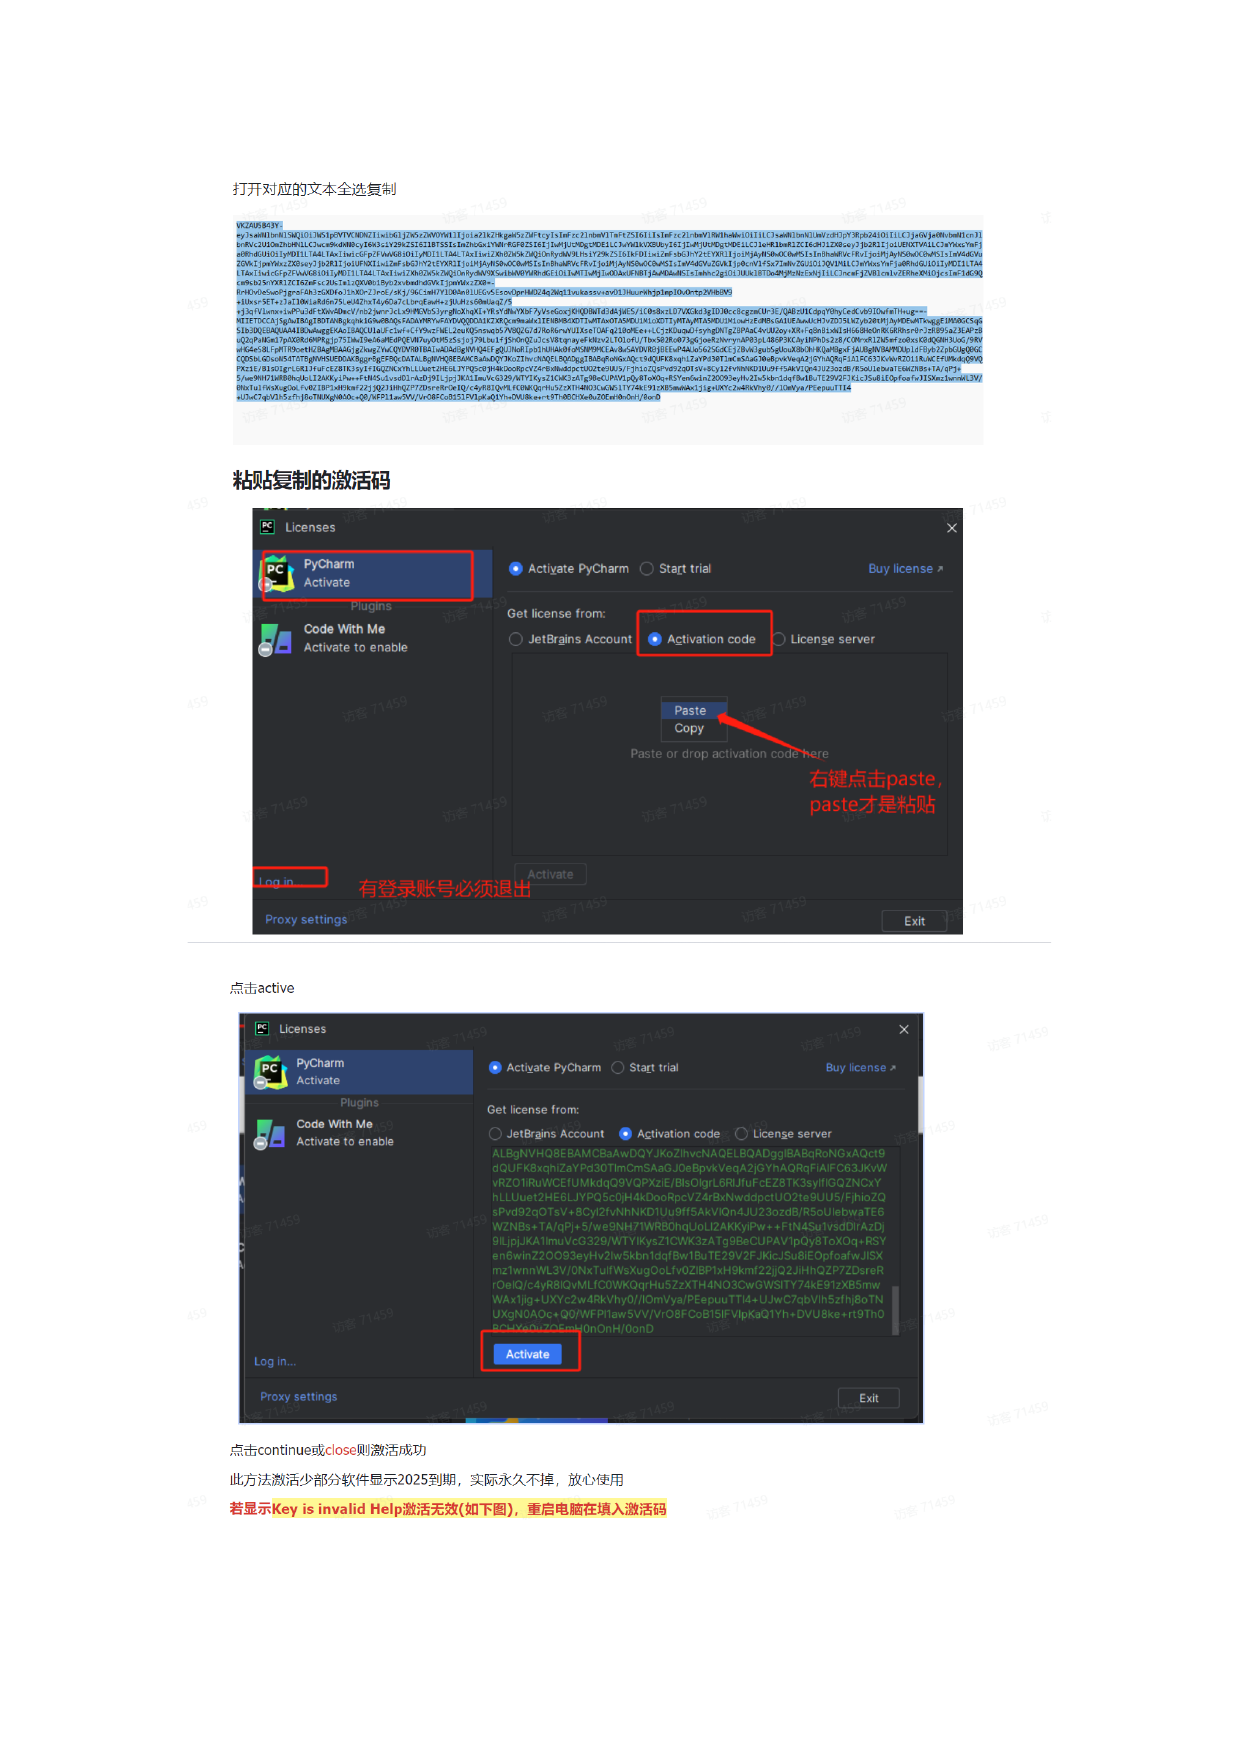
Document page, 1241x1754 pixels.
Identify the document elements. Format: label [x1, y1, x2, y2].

picture [187, 162, 1052, 943]
picture [187, 974, 1052, 1528]
